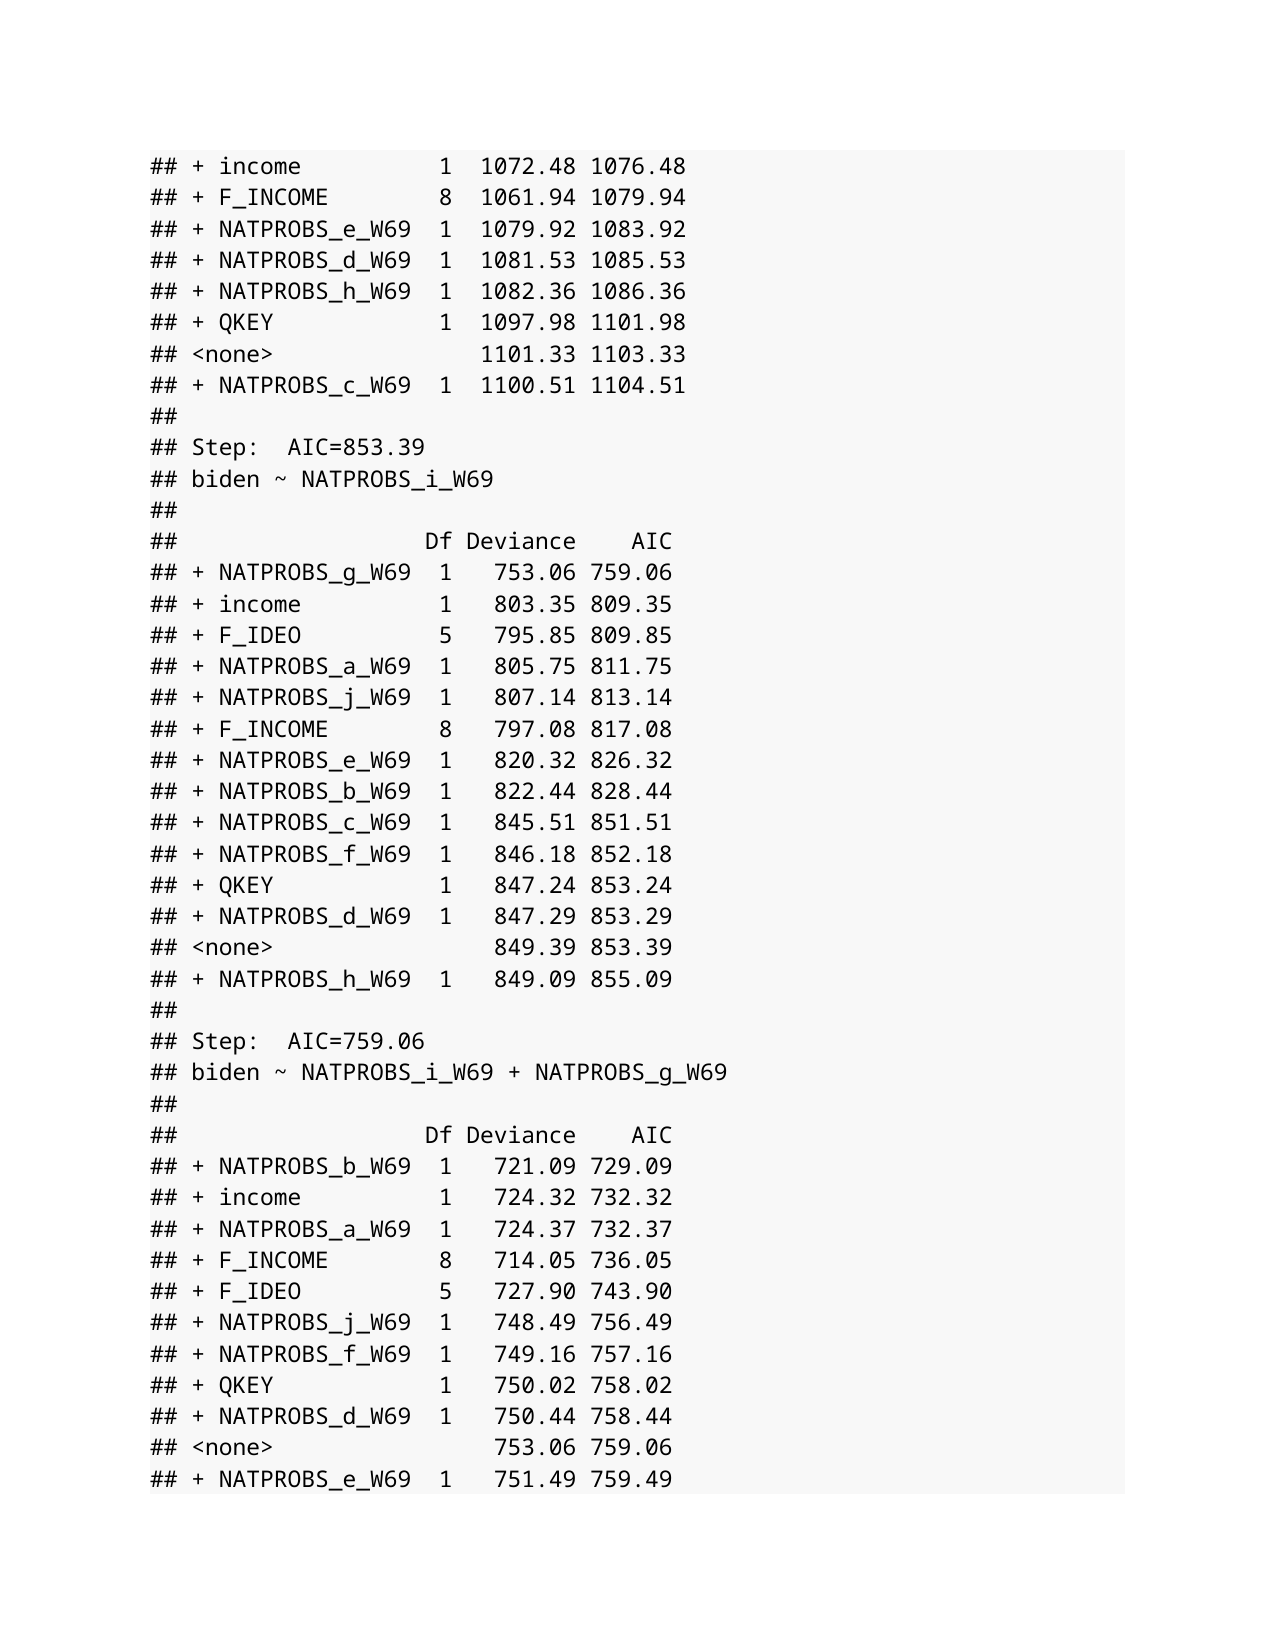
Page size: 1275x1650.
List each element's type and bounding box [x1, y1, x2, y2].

text [150, 150, 1125, 1494]
